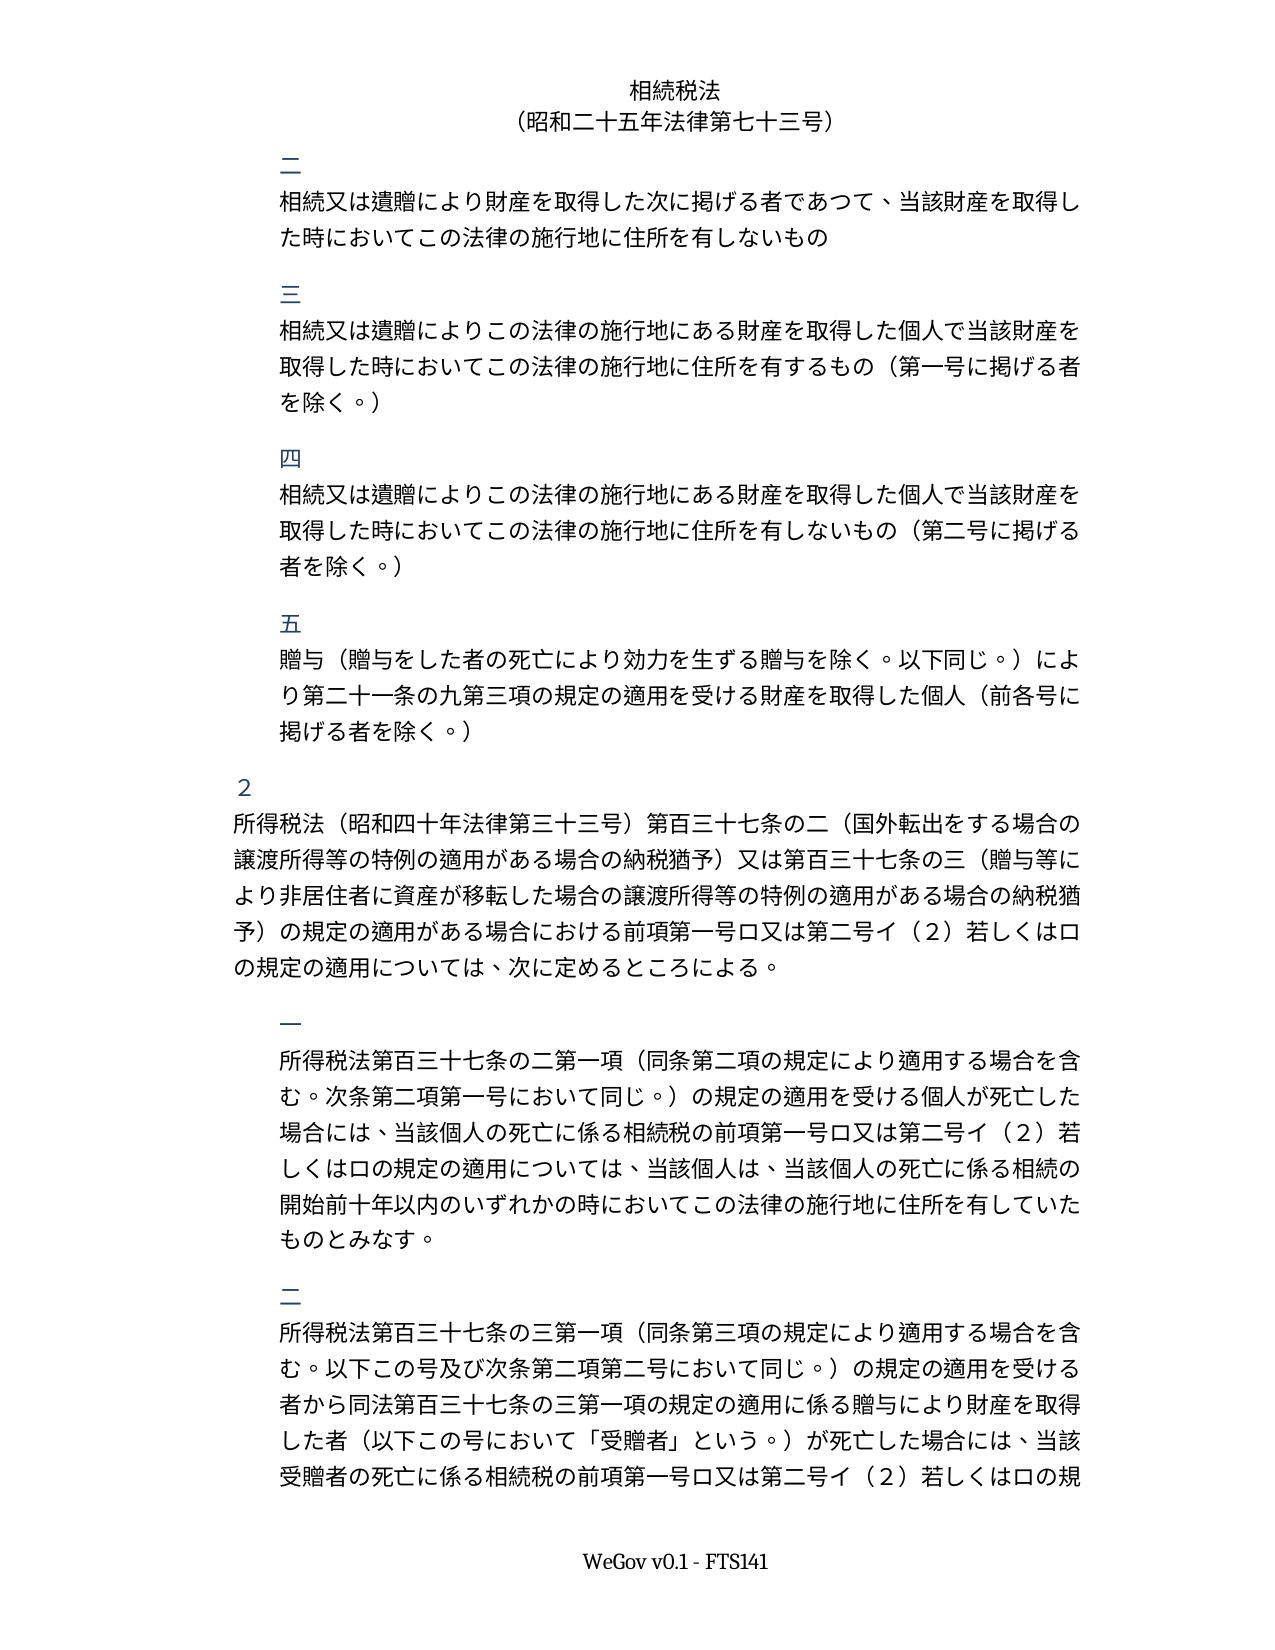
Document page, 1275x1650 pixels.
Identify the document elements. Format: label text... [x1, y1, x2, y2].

text 相続又は遺贈によりこの法律の施行地にある財産を取得した個人で当該財産を取得した時においてこの法律の施行地に住所を有するもの（第一号に掲げる者を除く。） [279, 314, 1087, 418]
text 所得税法（昭和四十年法律第三十三号）第百三十七条の二（国外転出をする場合の譲渡所得等の特例の適用がある場合の納税猶予）又は第百三十七条の三（贈与等により非居住者に資産が移転した場合の譲渡所得等の特例の適用がある場合の納税猶予）の規定の適用がある場合における前項第一号ロ又は第二号イ（２）若しくはロの規定の適用については、次に定めるところによる。 [233, 808, 1087, 983]
text 贈与（贈与をした者の死亡により効力を生ずる贈与を除く。以下同じ。）により第二十一条の九第三項の規定の適用を受ける財産を取得した個人（前各号に掲げる者を除く。） [279, 644, 1087, 747]
subtitle 三 [279, 279, 1087, 310]
text 所得税法第百三十七条の二第一項（同条第二項の規定により適用する場合を含む。次条第二項第一号において同じ。）の規定の適用を受ける個人が死亡した場合には、当該個人の死亡に係る相続税の前項第一号ロ又は第二号イ（２）若しくはロの規定の適用については、当該個人は、当該個人の死亡に係る相続の開始前十年以内のいずれかの時においてこの法律の施行地に住所を有していたものとみなす。 [279, 1045, 1087, 1256]
subtitle ２ [233, 772, 1087, 804]
subtitle 五 [279, 608, 1087, 639]
text 相続又は遺贈によりこの法律の施行地にある財産を取得した個人で当該財産を取得した時においてこの法律の施行地に住所を有しないもの（第二号に掲げる者を除く。） [279, 479, 1087, 582]
subtitle 一 [279, 1009, 1087, 1040]
subtitle 四 [279, 443, 1087, 474]
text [279, 1317, 1087, 1492]
subtitle 二 [279, 1281, 1087, 1312]
text 相続又は遺贈により財産を取得した次に掲げる者であつて、当該財産を取得した時においてこの法律の施行地に住所を有しないもの [279, 186, 1087, 253]
subtitle 二 [279, 150, 1087, 181]
